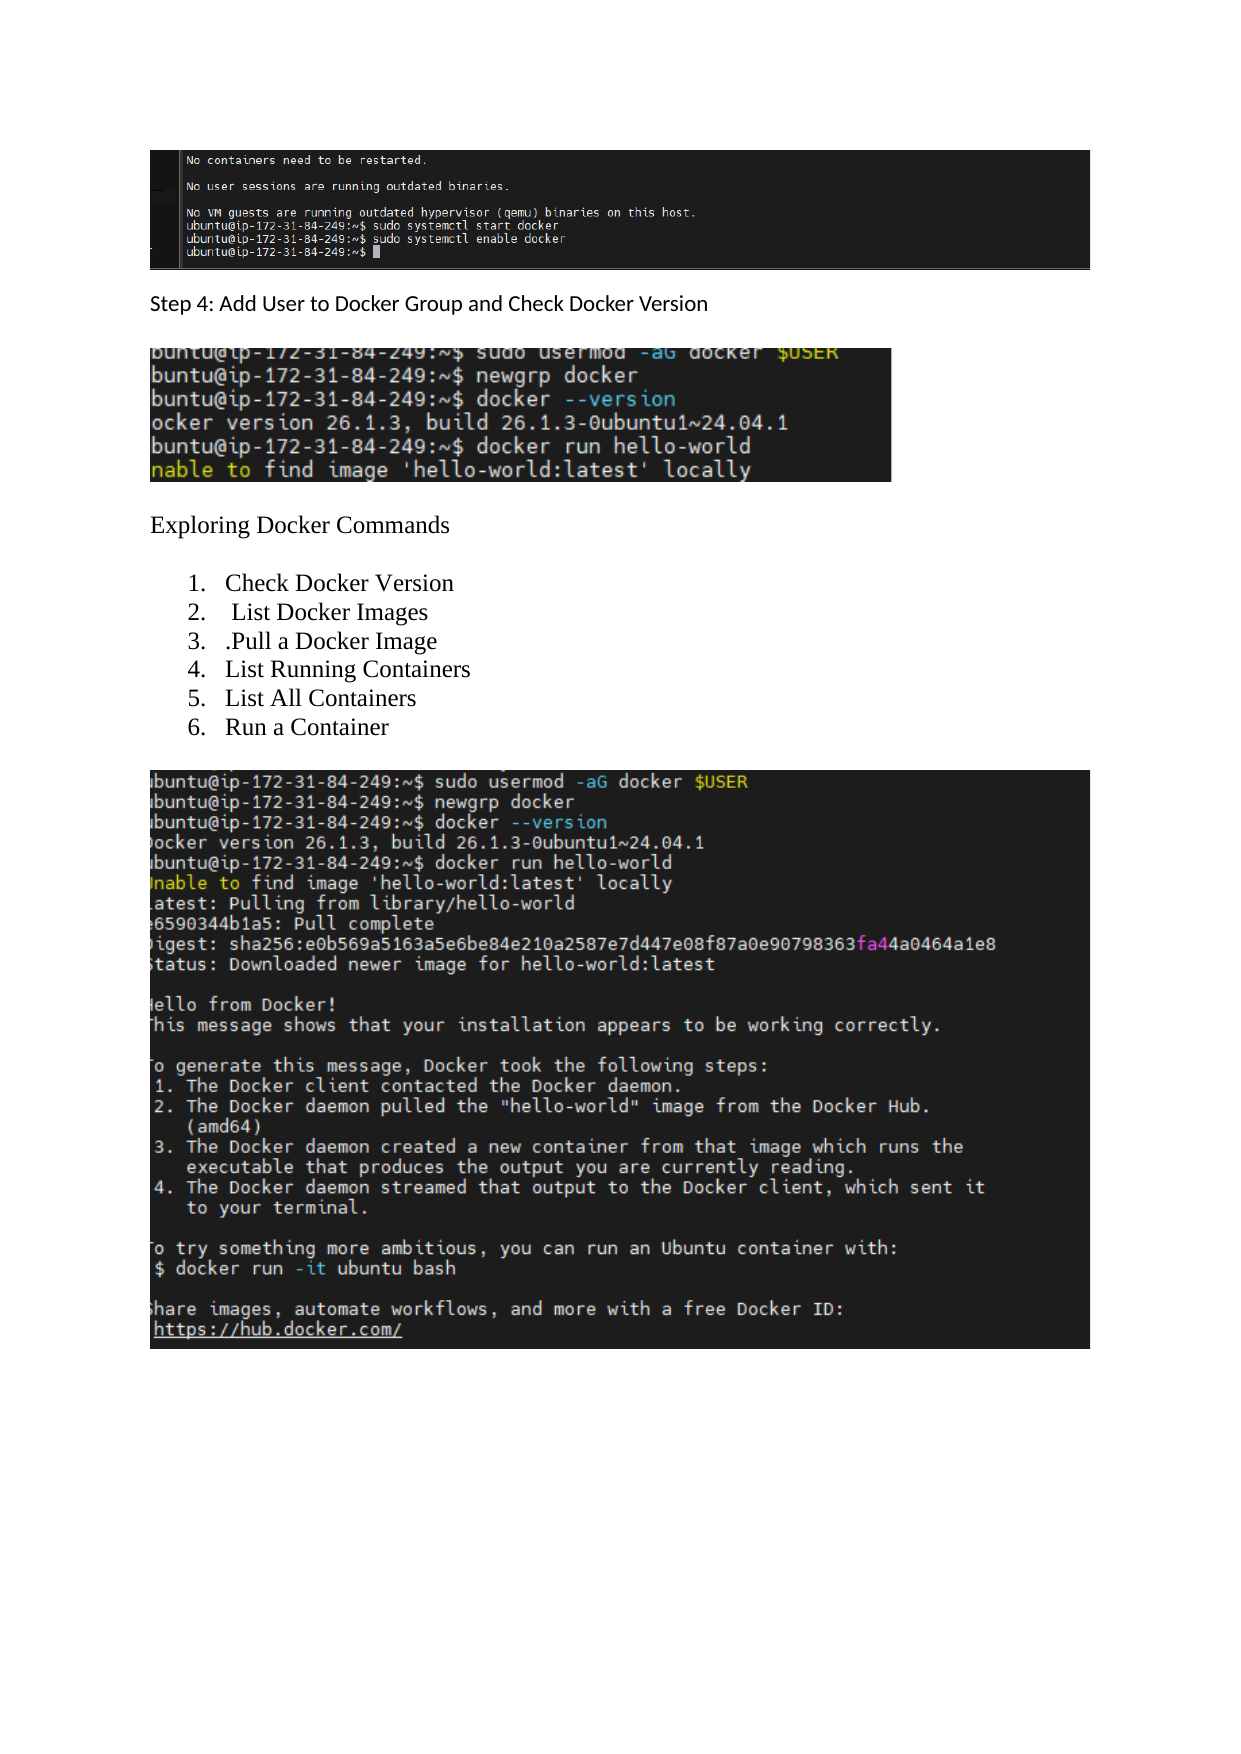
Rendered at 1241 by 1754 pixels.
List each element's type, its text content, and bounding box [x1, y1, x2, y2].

list Run a Container [187, 712, 1090, 741]
picture [150, 348, 892, 482]
list List All Containers [187, 683, 1090, 712]
picture [150, 770, 1091, 1349]
text Step 4: Add User to Docker Group and Check Docker Version [150, 289, 1090, 317]
list List Running Containers [187, 654, 1090, 683]
list Check Docker Version [187, 568, 1090, 597]
text Exploring Docker Commands [150, 510, 1090, 539]
list List Docker Images [187, 597, 1090, 626]
list .Pull a Docker Image [187, 626, 1090, 654]
picture [150, 150, 1091, 270]
